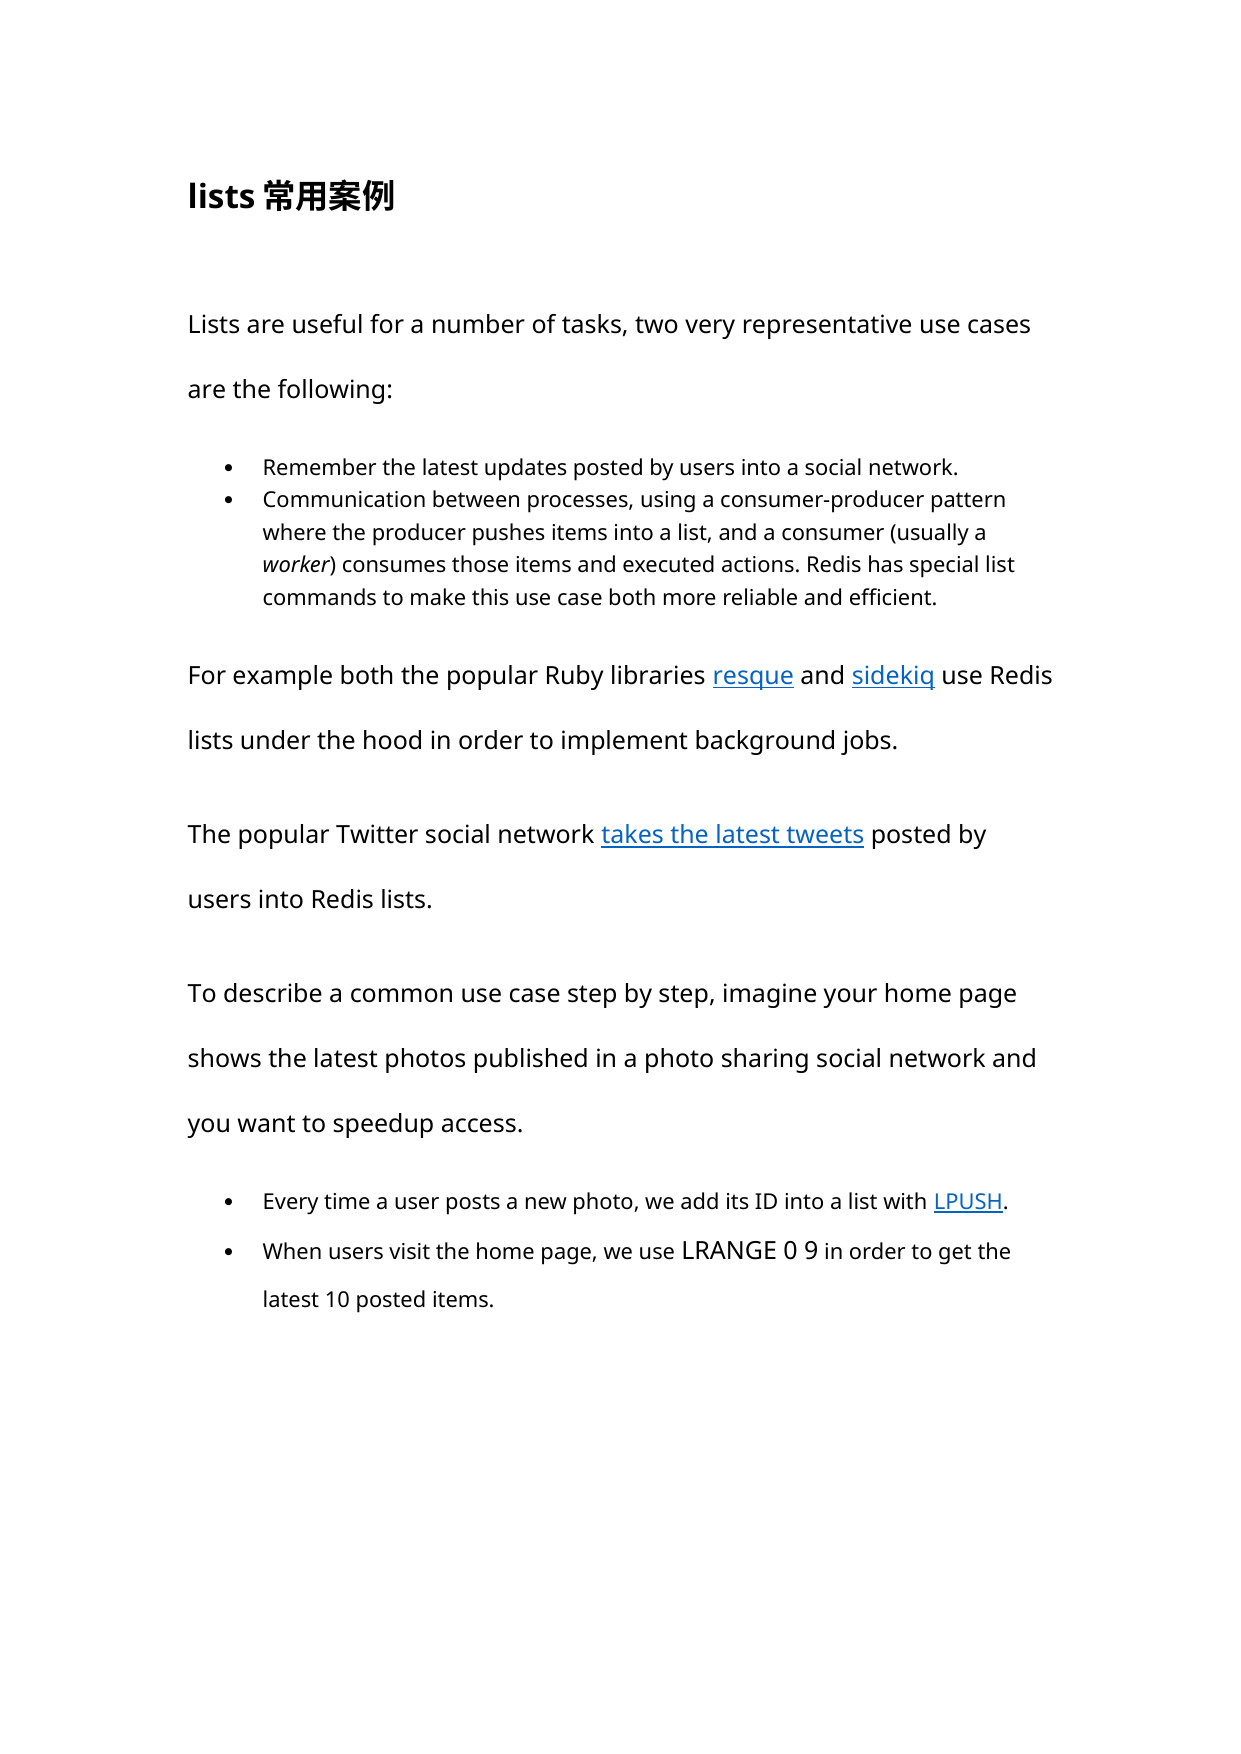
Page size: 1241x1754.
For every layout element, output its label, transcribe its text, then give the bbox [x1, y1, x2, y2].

text To describe a common use case step by step, imagine your home page shows the latest photos published in a photo sharing social network and you want to speedup access. [187, 961, 1053, 1156]
list Every time a user posts a new photo, we add its ID into a list with LPUSH. [225, 1185, 1053, 1217]
text The popular Twitter social network takes the latest tweets posted by users into Redis lists. [187, 801, 1053, 931]
list Communication between processes, using a consumer-producer pattern where the producer pushes items into a list, and a consumer (usually a worker) consumes those items and executed actions. Redis has special list commands to make this use case both more reliable and efficient. [225, 483, 1053, 613]
text For example both the popular Ruby libraries resque and sidekiq use Redis lists under the hood in order to implement background jobs. [187, 642, 1053, 772]
list Remember the latest updates posted by users into a social network. [225, 451, 1053, 483]
subtitle lists常用案例 [187, 162, 1053, 227]
text Lists are useful for a number of tasks, two very representative use cases are the following: [187, 291, 1053, 421]
list When users visit the home page, we use LRANGE 0 9 in order to get the latest 10 posted items. [225, 1217, 1053, 1315]
